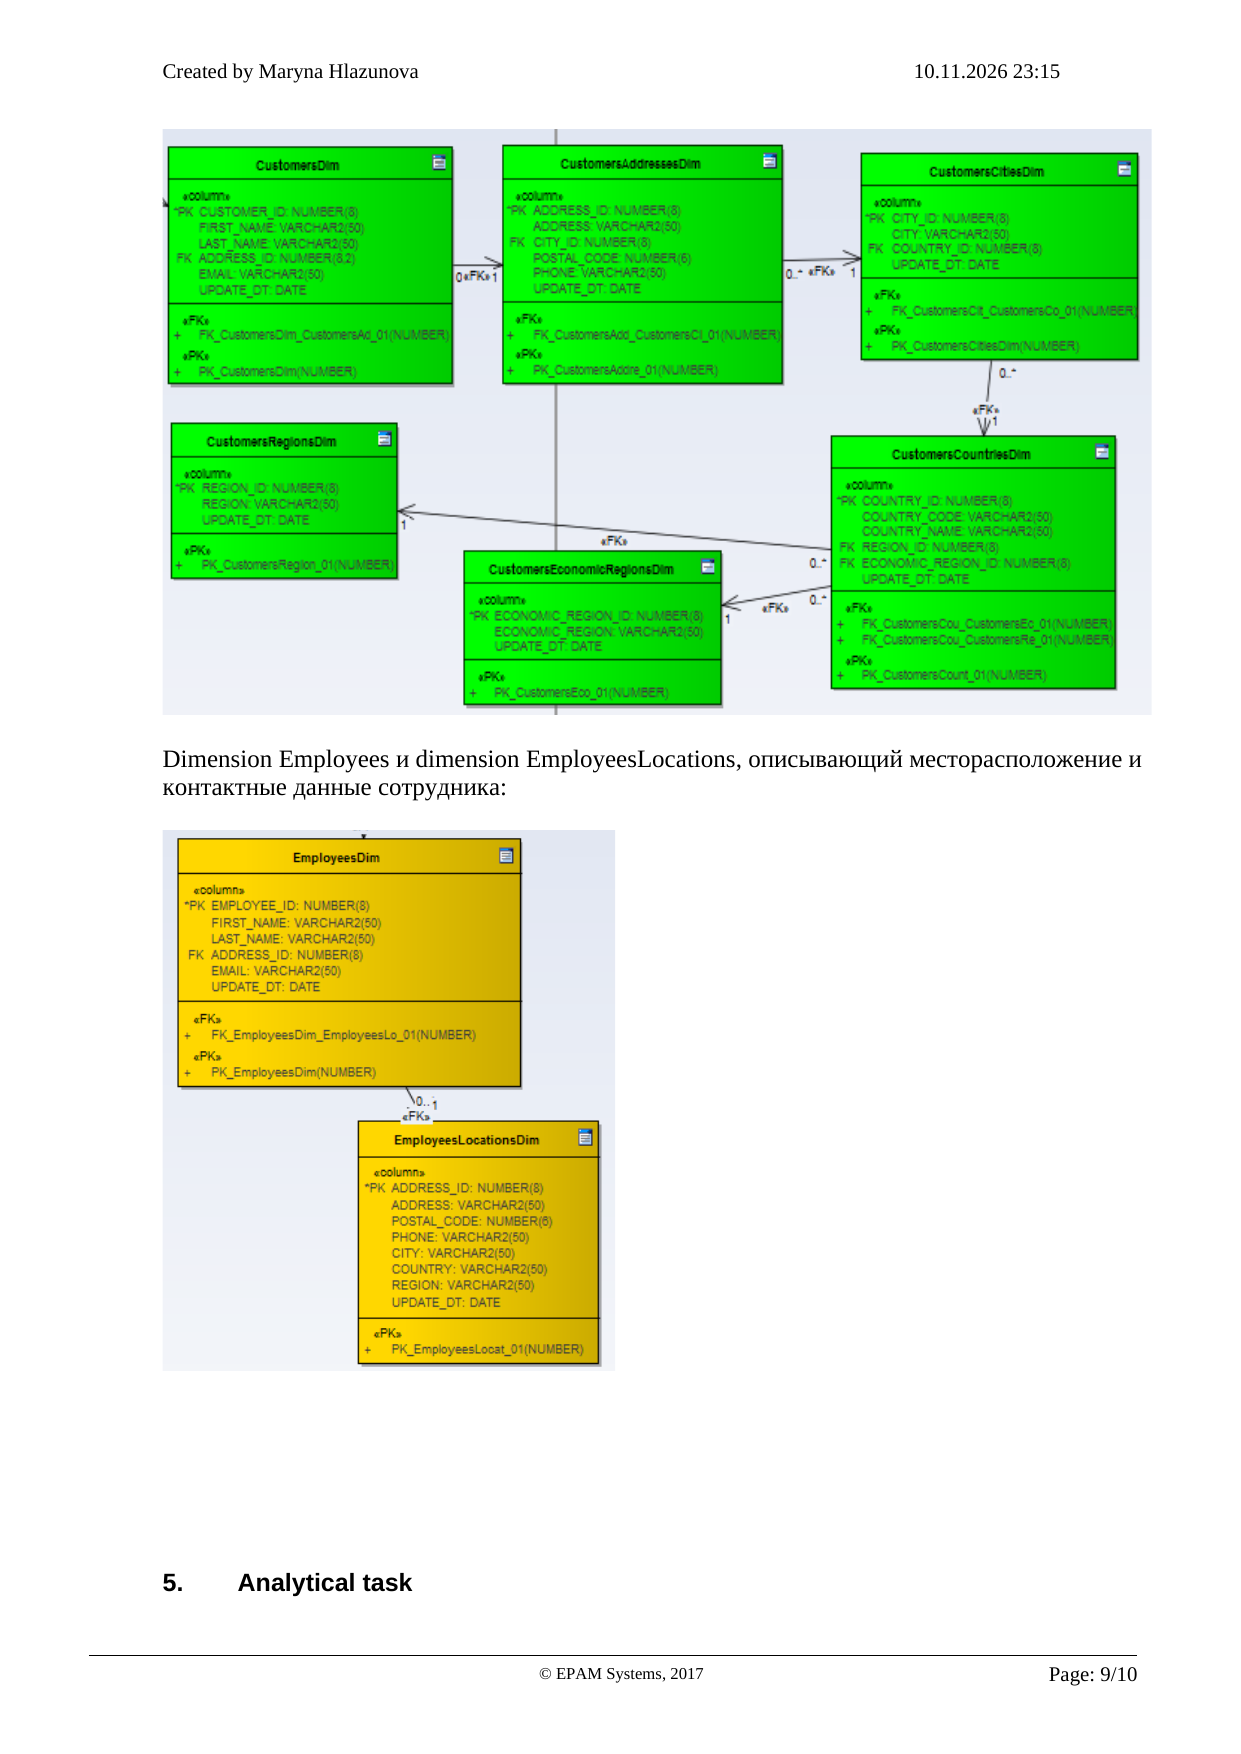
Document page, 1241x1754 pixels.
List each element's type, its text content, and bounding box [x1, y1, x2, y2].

subtitle Analytical task [162, 1568, 1152, 1597]
picture [162, 830, 616, 1371]
text Dimension Employees и dimension EmployeesLocations, описывающий месторасположение и контактные данные сотрудника: [162, 744, 1152, 801]
picture [162, 129, 1152, 715]
